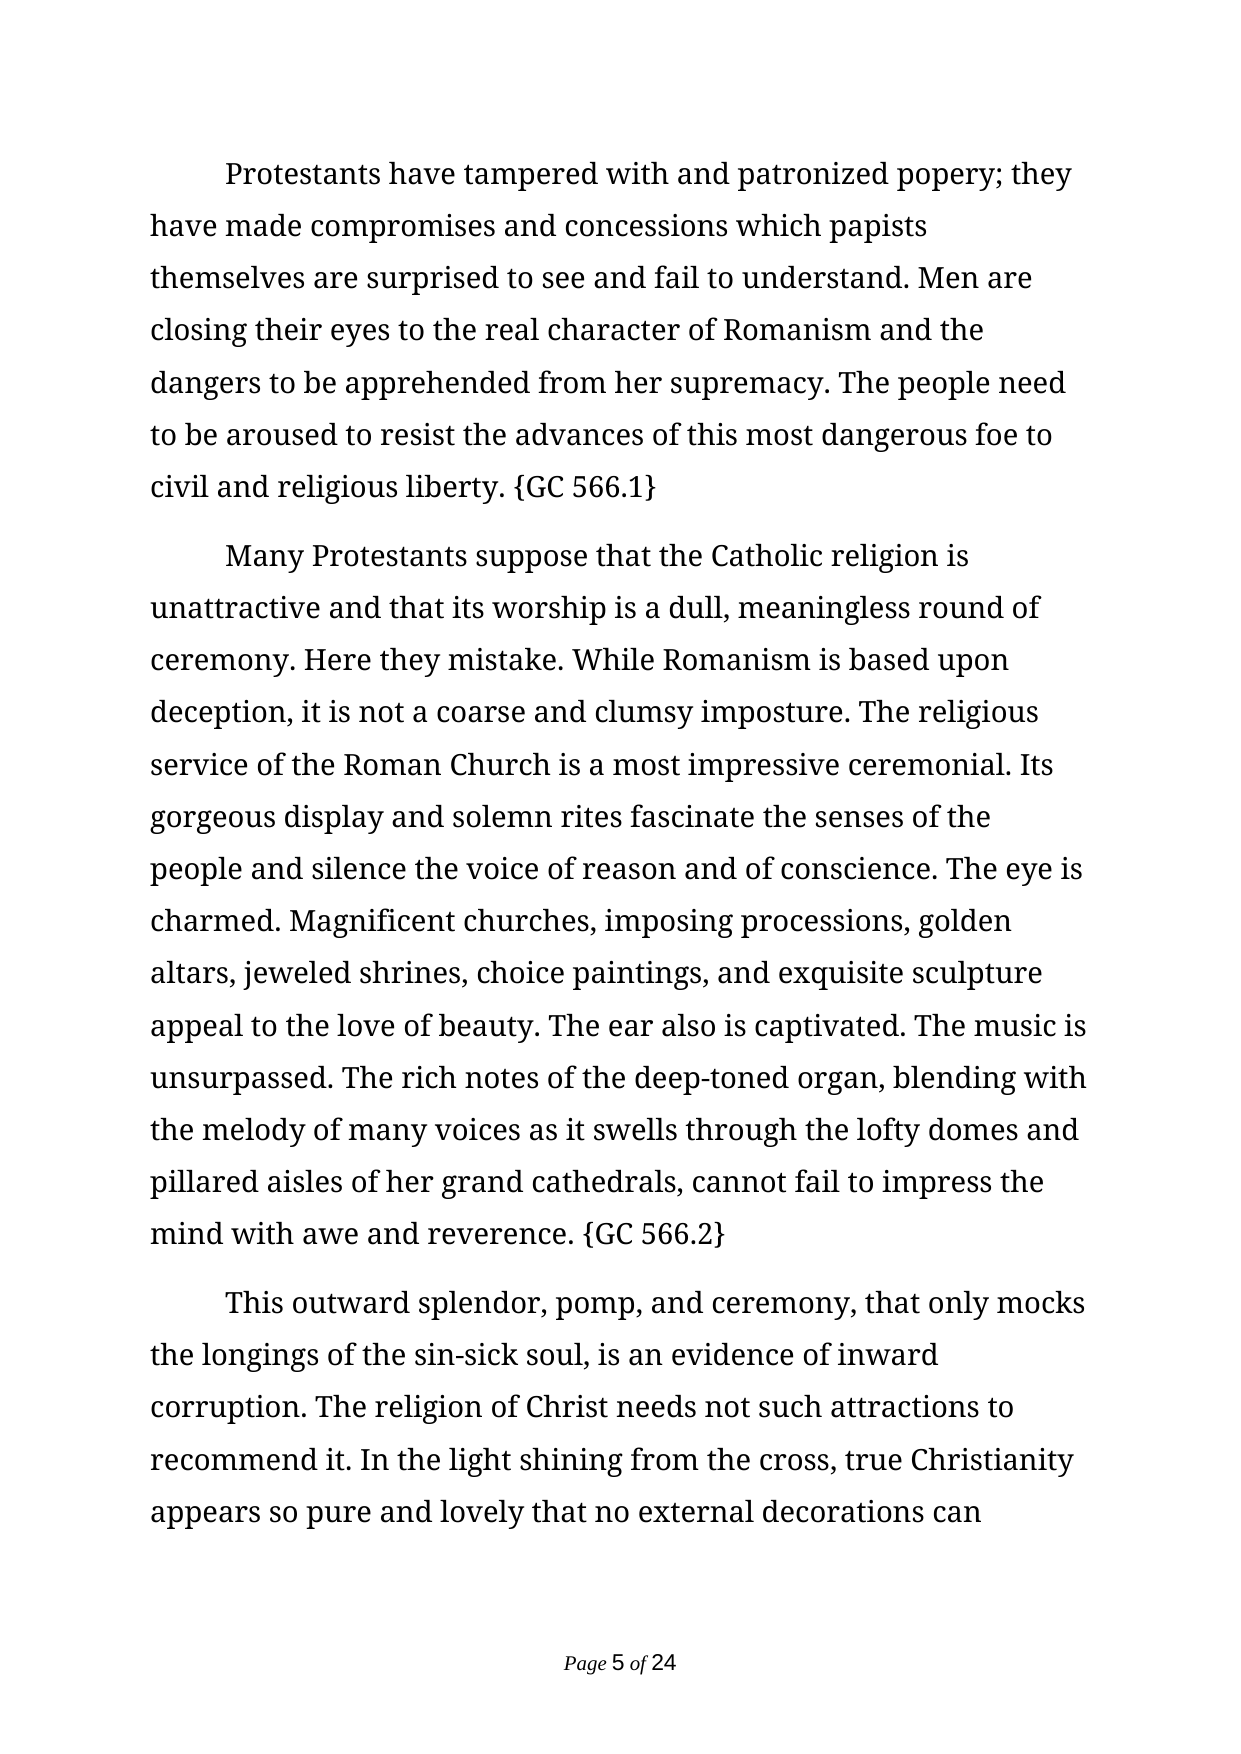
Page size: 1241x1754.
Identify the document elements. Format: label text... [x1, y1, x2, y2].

text Protestants have tampered with and patronized popery; they have made compromises and concessions which papists themselves are surprised to see and fail to understand. Men are closing their eyes to the real character of Romanism and the dangers to be apprehended from her supremacy. The people need to be aroused to resist the advances of this most dangerous foe to civil and religious liberty. {GC 566.1} [150, 150, 1090, 511]
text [150, 1279, 1090, 1536]
text Many Protestants suppose that the Catholic religion is unattractive and that its worship is a dull, meaningless round of ceremony. Here they mistake. While Romanism is based upon deception, it is not a coarse and clumsy imposture. The religious service of the Roman Church is a most impressive ceremonial. Its gorgeous display and solemn rites fascinate the senses of the people and silence the voice of reason and of conscience. The eye is charmed. Magnificent churches, imposing processions, golden altars, jeweled shrines, choice paintings, and exquisite sculpture appeal to the love of beauty. The ear also is captivated. The music is unsurpassed. The rich notes of the deep-toned organ, blending with the melody of many voices as it swells through the lofty domes and pillared aisles of her grand cathedrals, cannot fail to impress the mind with awe and reverence. {GC 566.2} [150, 532, 1090, 1259]
